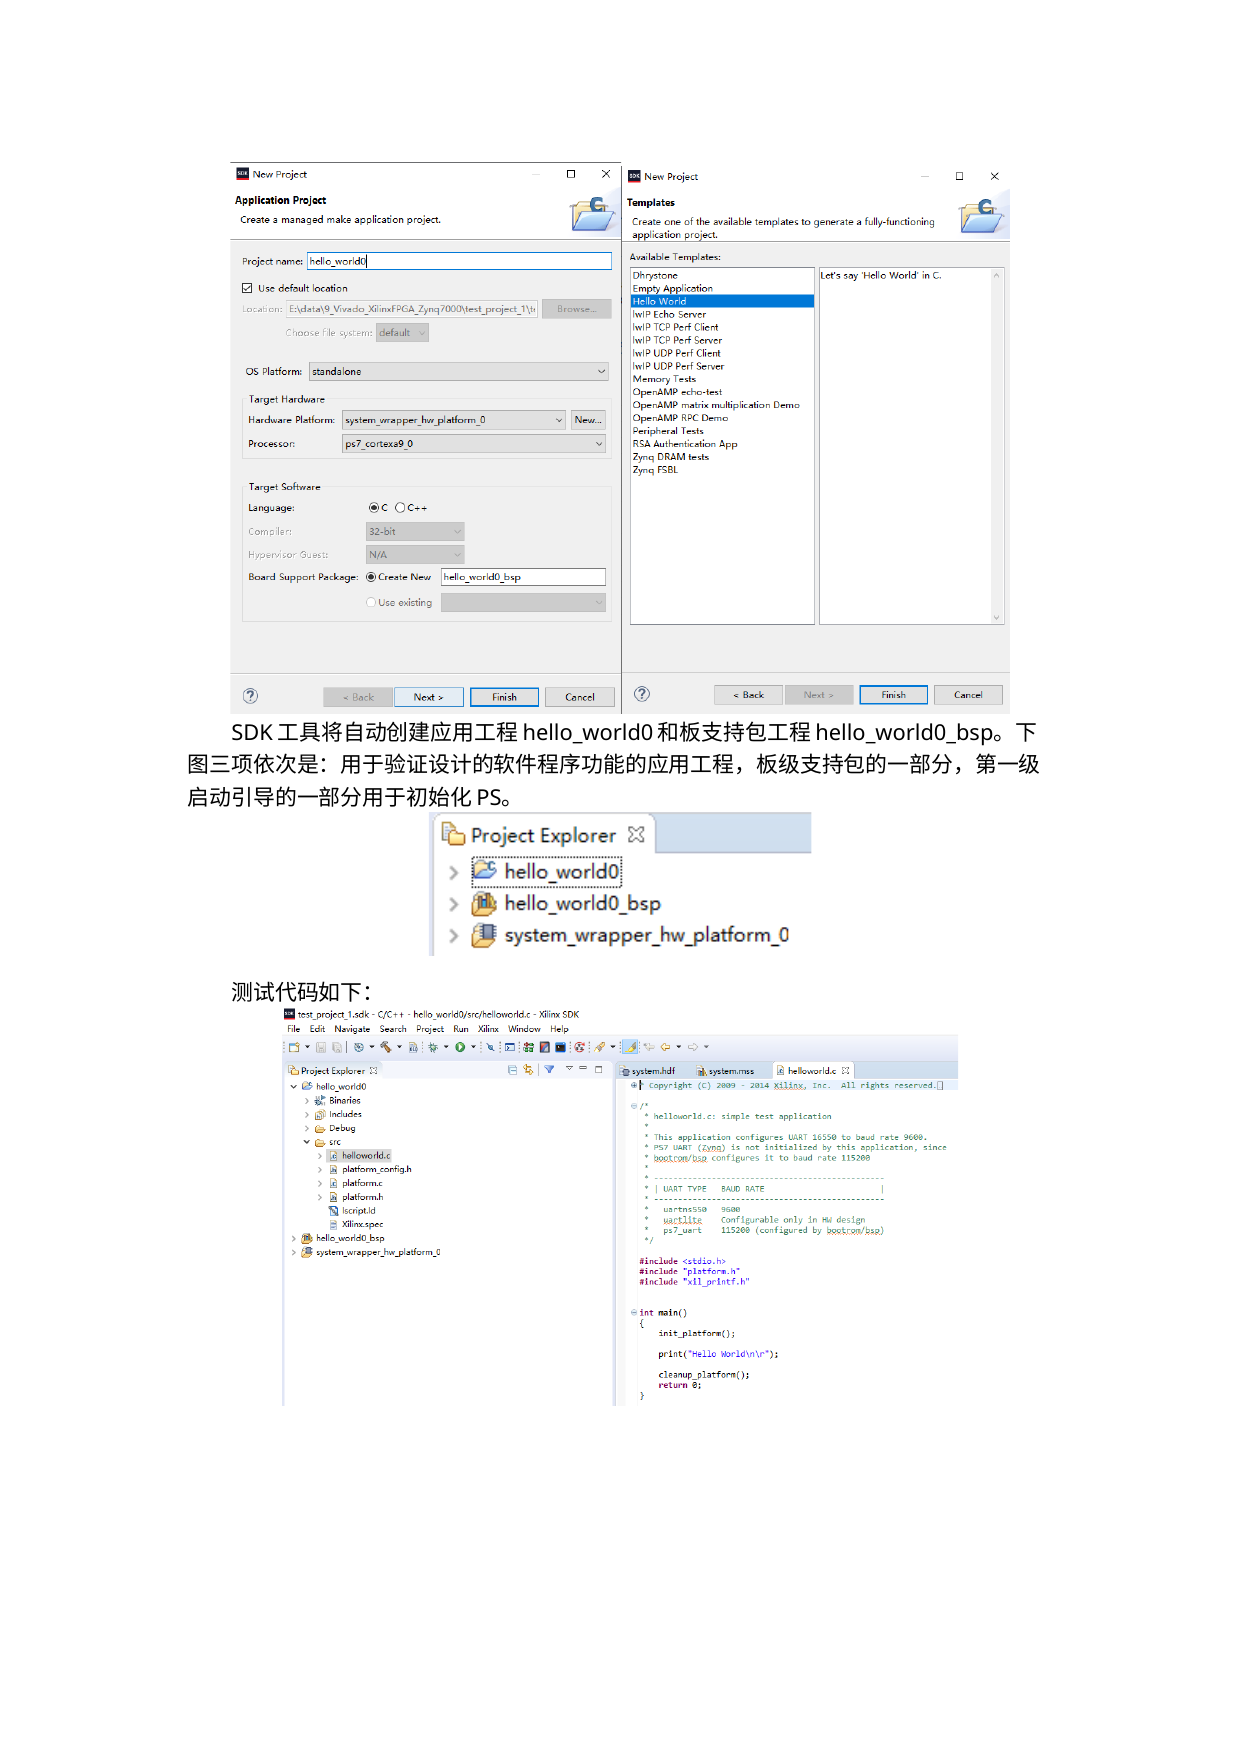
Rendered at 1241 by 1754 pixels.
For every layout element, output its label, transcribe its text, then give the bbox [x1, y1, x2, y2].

picture [428, 812, 812, 956]
text 测试代码如下： [187, 974, 1053, 1007]
text SDK工具将自动创建应用工程hello_world0和板支持包工程hello_world0_bsp。下图三项依次是：用于验证设计的软件程序功能的应用工程，板级支持包的一部分，第一级启动引导的一部分用于初始化PS。 [187, 714, 1053, 812]
picture [230, 162, 1010, 714]
picture [282, 1007, 959, 1406]
